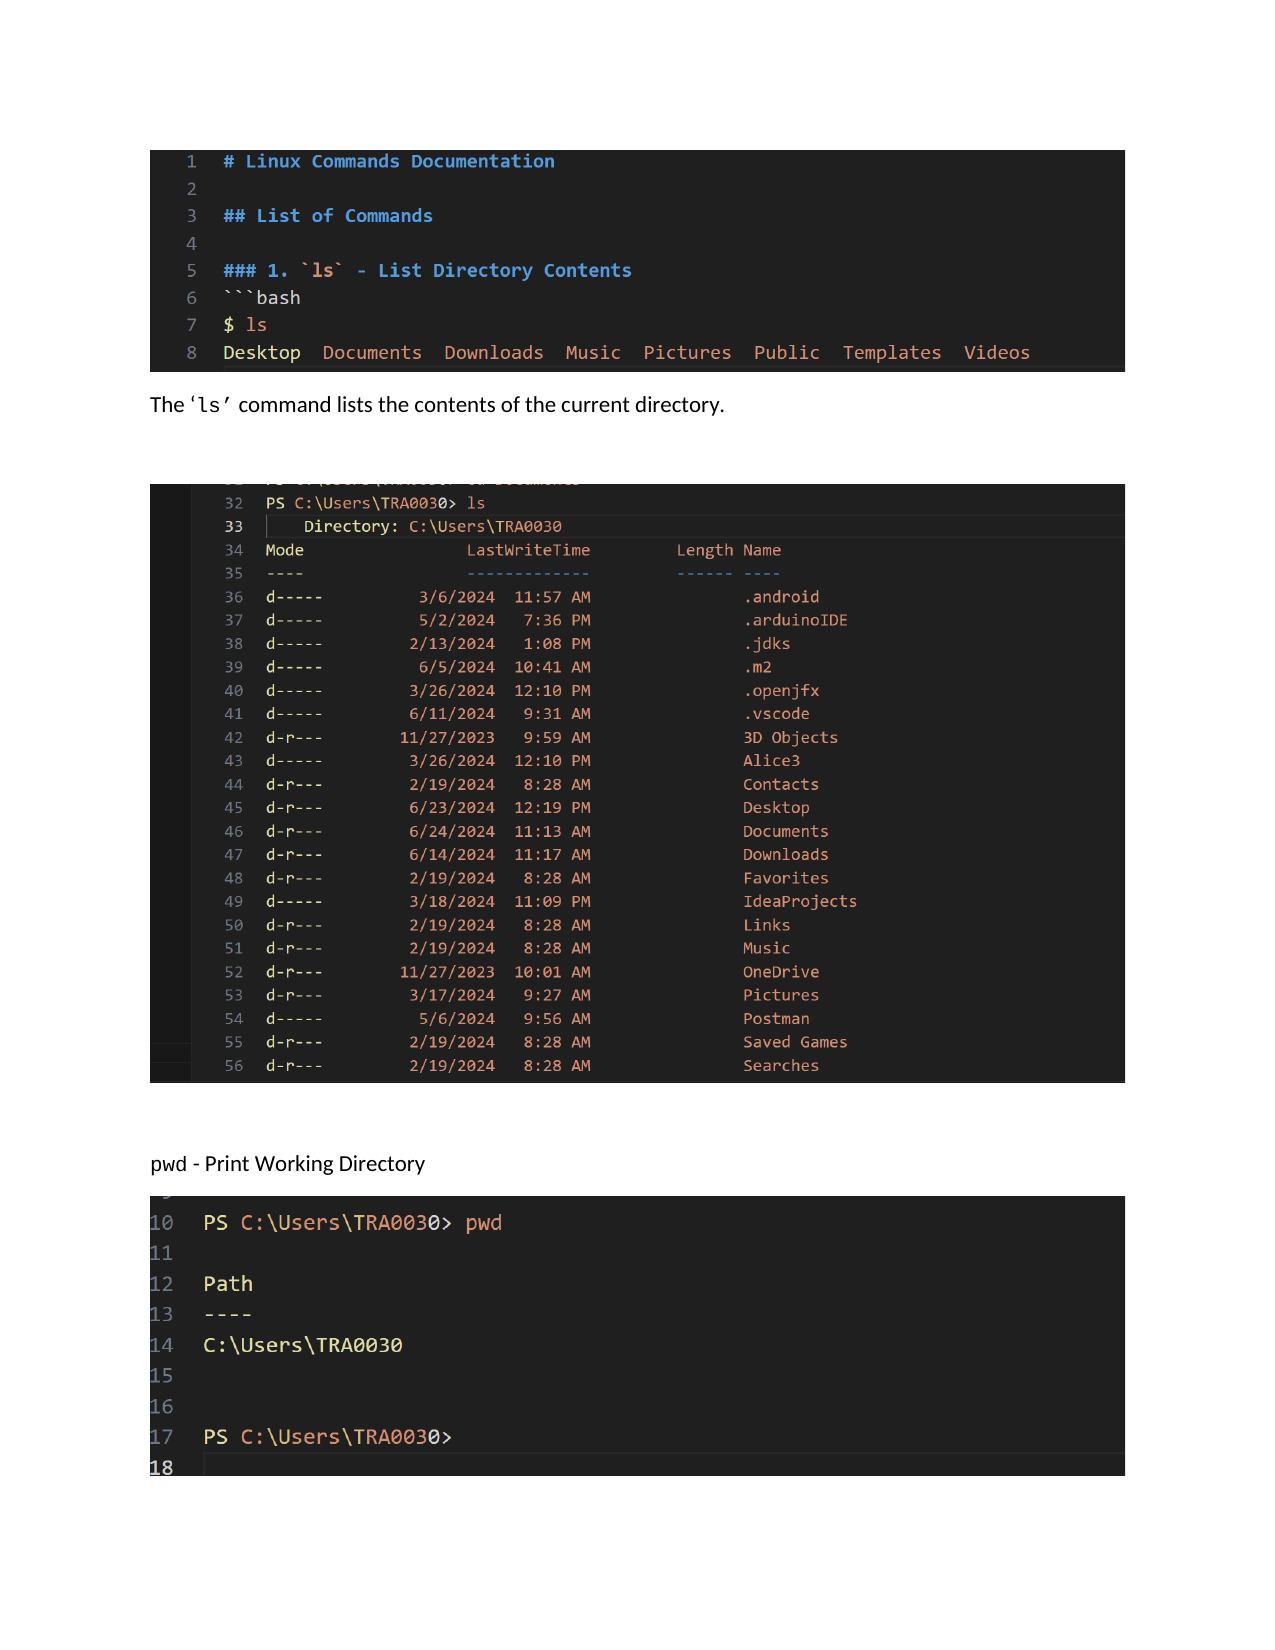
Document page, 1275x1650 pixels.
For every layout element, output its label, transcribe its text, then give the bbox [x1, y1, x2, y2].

text The ‘ls’ command lists the contents of the current directory. [150, 391, 1125, 419]
picture [150, 150, 1125, 372]
picture [150, 1196, 1125, 1476]
picture [150, 484, 1125, 1083]
text pwd - Print Working Directory [150, 1149, 1125, 1177]
